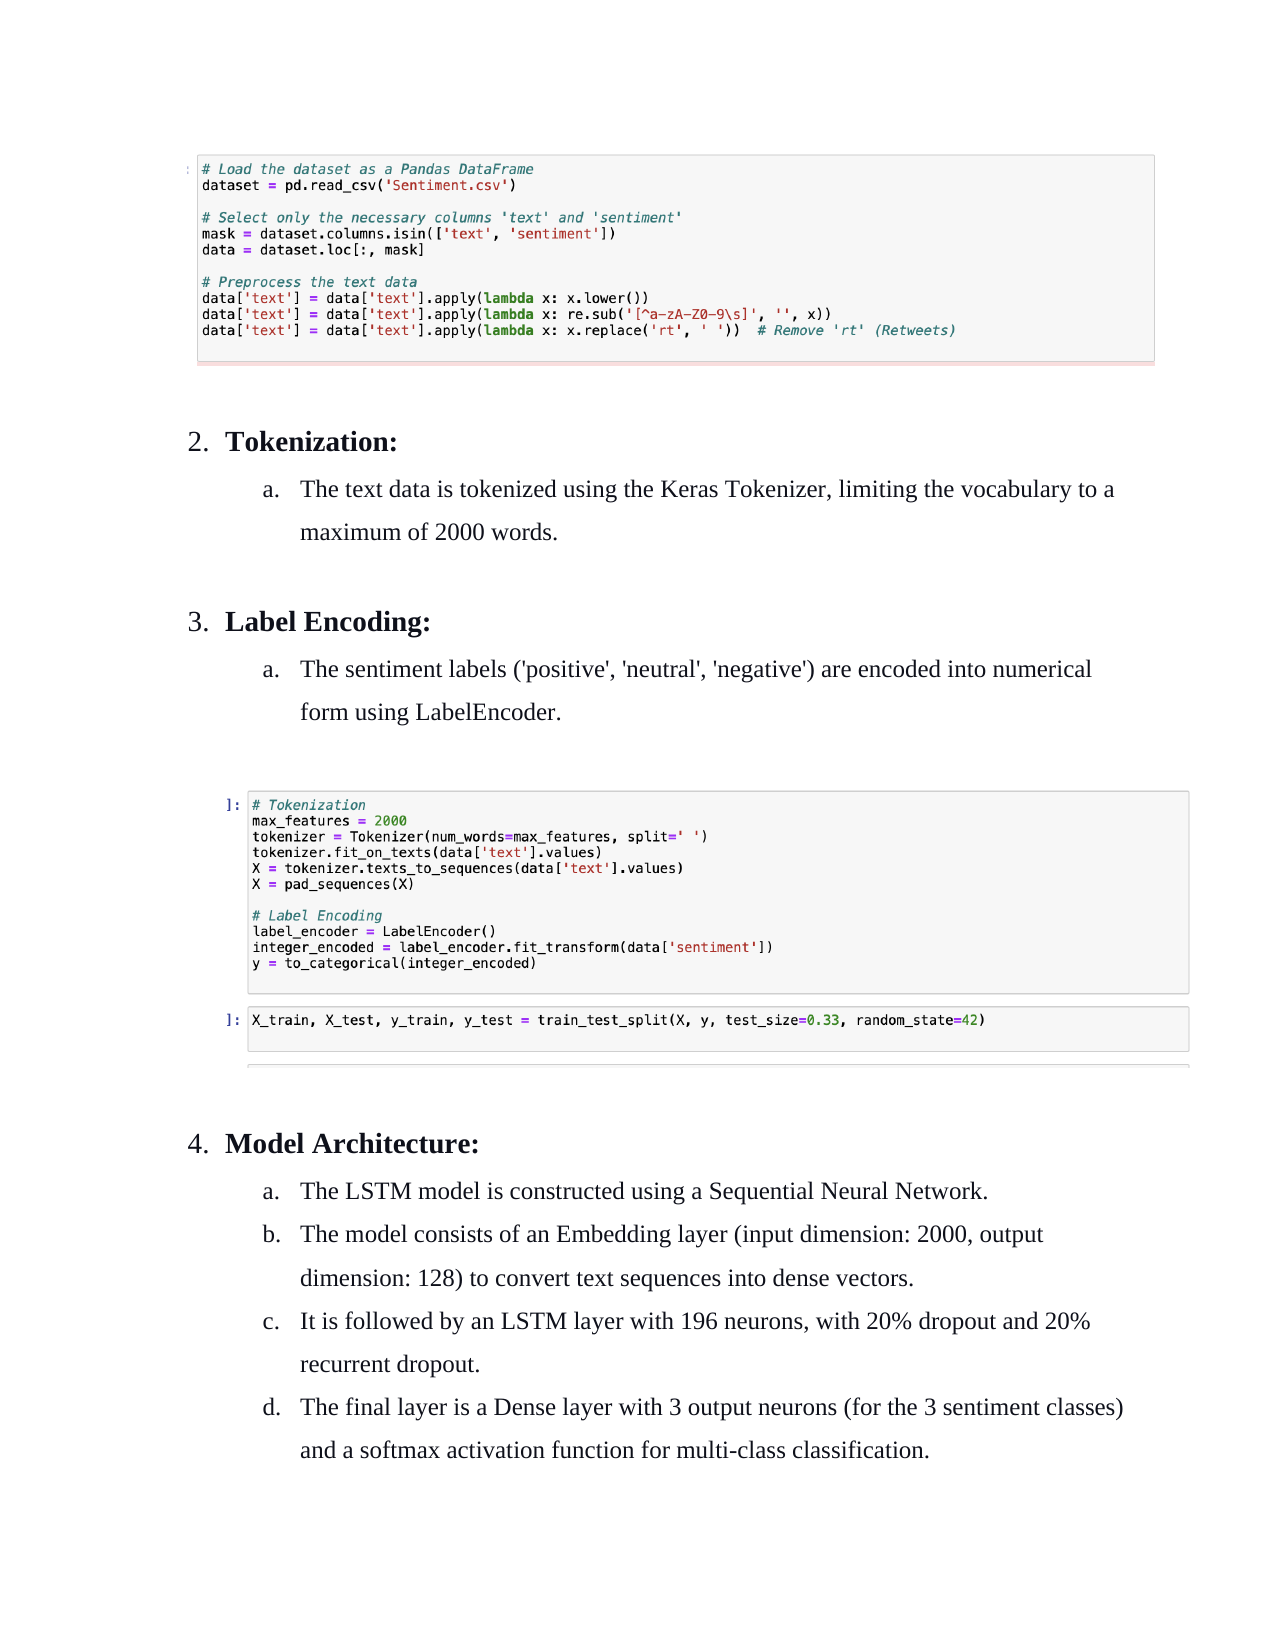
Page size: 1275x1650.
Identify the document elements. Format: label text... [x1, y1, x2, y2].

picture [225, 783, 1200, 1068]
list The final layer is a Dense layer with 3 output neurons (for the 3 sentiment classes) and a softmax activation function for multi-class classification. [262, 1392, 1125, 1464]
list Label Encoding: [187, 604, 1125, 637]
list Model Architecture: [187, 1126, 1125, 1159]
list The sentiment labels ('positive', 'neutral', 'negative') are encoded into numerical form using LabelEncoder. [262, 654, 1125, 726]
list The text data is tokenized using the Keras Tokenizer, limiting the vocabulary to a maximum of 2000 words. [262, 474, 1125, 546]
picture [187, 150, 1163, 366]
list The LSTM model is constructed using a Sequential Neural Network. [262, 1176, 1125, 1205]
list Tokenization: [187, 424, 1125, 457]
list The model consists of an Embedding layer (input dimension: 2000, output dimension: 128) to convert text sequences into dense vectors. [262, 1219, 1125, 1291]
list It is followed by an LSTM layer with 196 neurons, with 20% dropout and 20% recurrent dropout. [262, 1306, 1125, 1378]
